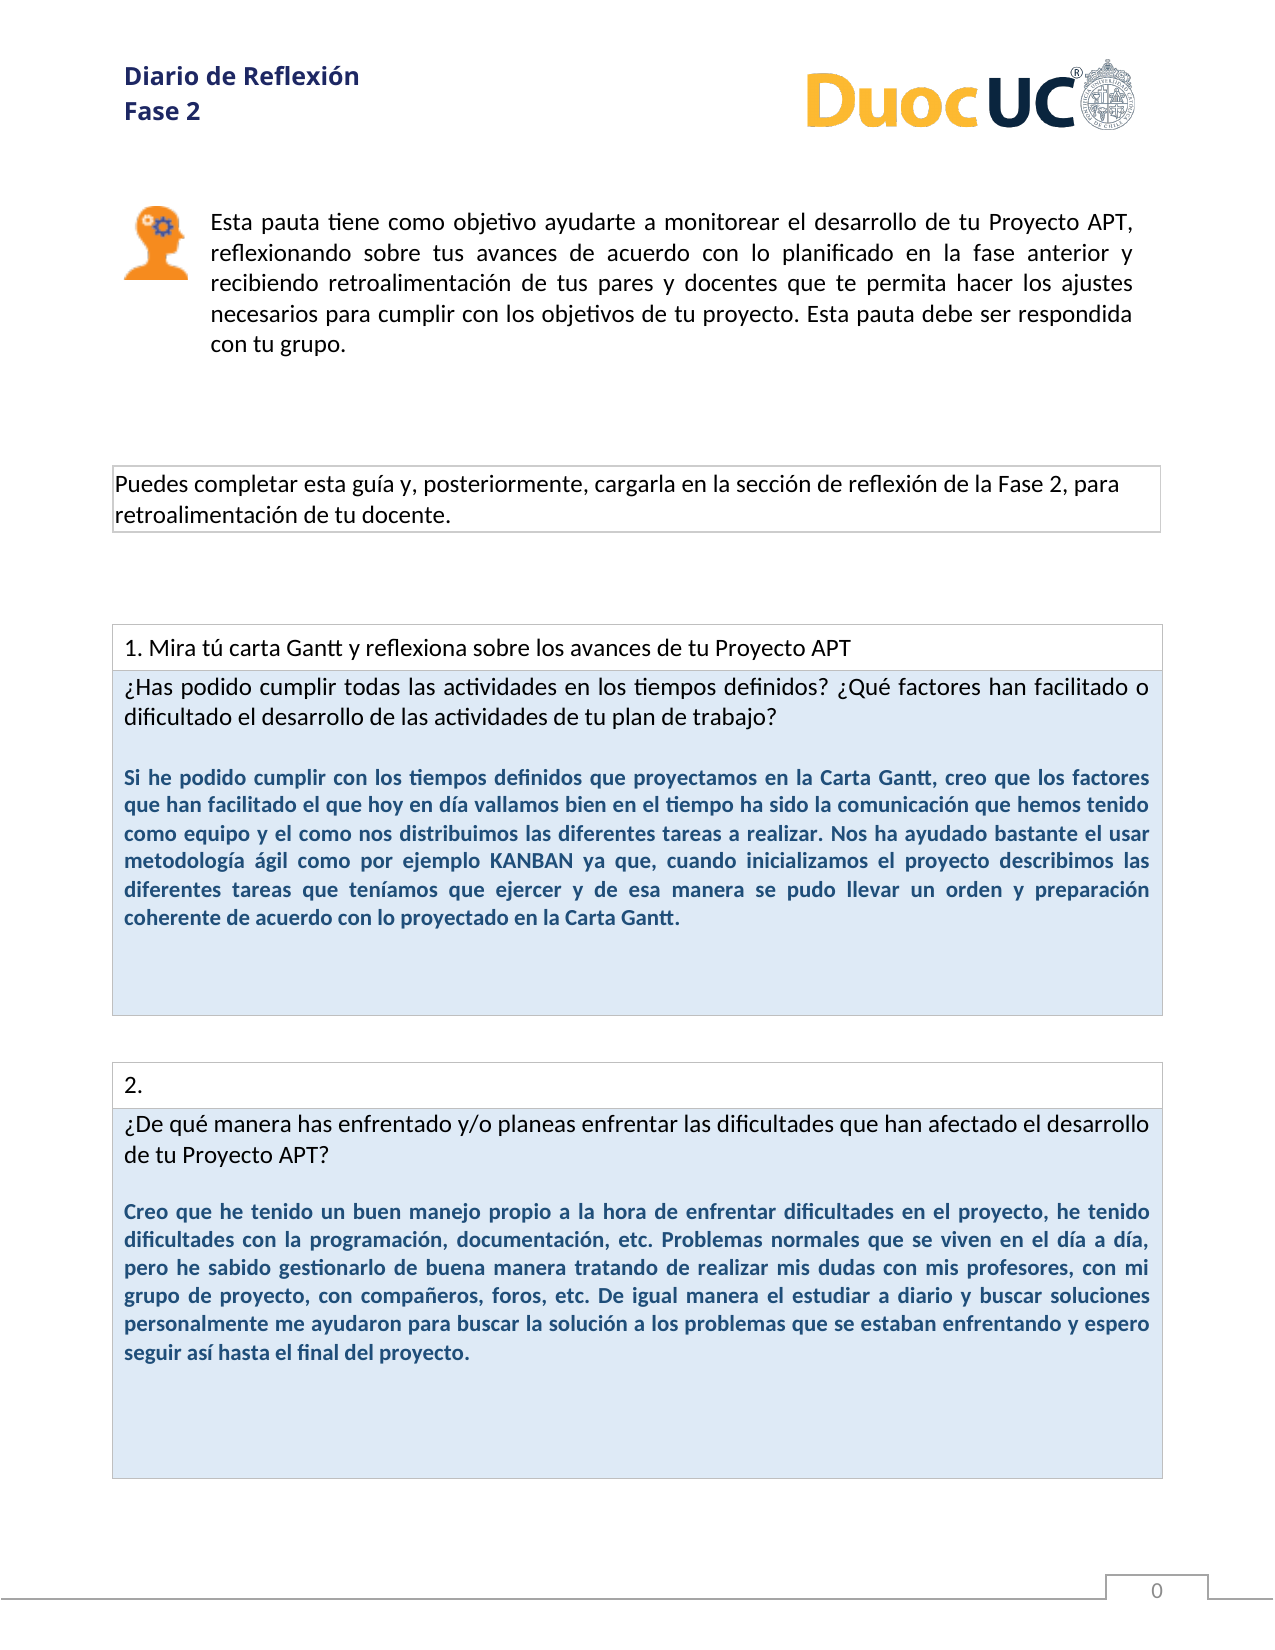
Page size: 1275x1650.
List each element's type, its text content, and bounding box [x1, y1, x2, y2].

table_header 1. Mira tú carta Gantt y reflexiona sobre los avances de tu Proyecto APT [113, 625, 1162, 670]
picture [807, 59, 1135, 130]
table_header Esta pauta tiene como objetivo ayudarte a monitorear el desarrollo de tu Proyecto APT, reflexionando sobre tus avances de acuerdo con lo planificado en la fase anterior y recibiendo retroalimentación de tus pares y docentes que te permita hacer los ajustes necesarios para cumplir con los objetivos de tu proyecto. Esta pauta debe ser respondida con tu grupo. [199, 207, 1146, 435]
table_header Puedes completar esta guía y, posteriormente, cargarla en la sección de reflexión de la Fase 2, para retroalimentación de tu docente. [114, 467, 1160, 531]
table_header [112, 207, 199, 435]
table_header 2. [113, 1063, 1162, 1107]
table_cell ¿Has podido cumplir todas las actividades en los tiempos definidos? ¿Qué factores han facilitado o dificultado el desarrollo de las actividades de tu plan de trabajo? Si he podido cumplir con los tiempos definidos que proyectamos en la Carta Gantt, creo que los factores que han facilitado el que hoy en día vallamos bien en el tiempo ha sido la comunicación que hemos tenido como equipo y el como nos distribuimos las diferentes tareas a realizar. Nos ha ayudado bastante el usar metodología ágil como por ejemplo KANBAN ya que, cuando inicializamos el proyecto describimos las diferentes tareas que teníamos que ejercer y de esa manera se pudo llevar un orden y preparación coherente de acuerdo con lo proyectado en la Carta Gantt. [113, 671, 1162, 1015]
table_cell ¿De qué manera has enfrentado y/o planeas enfrentar las dificultades que han afectado el desarrollo de tu Proyecto APT? Creo que he tenido un buen manejo propio a la hora de enfrentar dificultades en el proyecto, he tenido dificultades con la programación, documentación, etc. Problemas normales que se viven en el día a día, pero he sabido gestionarlo de buena manera tratando de realizar mis dudas con mis profesores, con mi grupo de proyecto, con compañeros, foros, etc. De igual manera el estudiar a diario y buscar soluciones personalmente me ayudaron para buscar la solución a los problemas que se estaban enfrentando y espero seguir así hasta el final del proyecto. [113, 1109, 1162, 1478]
